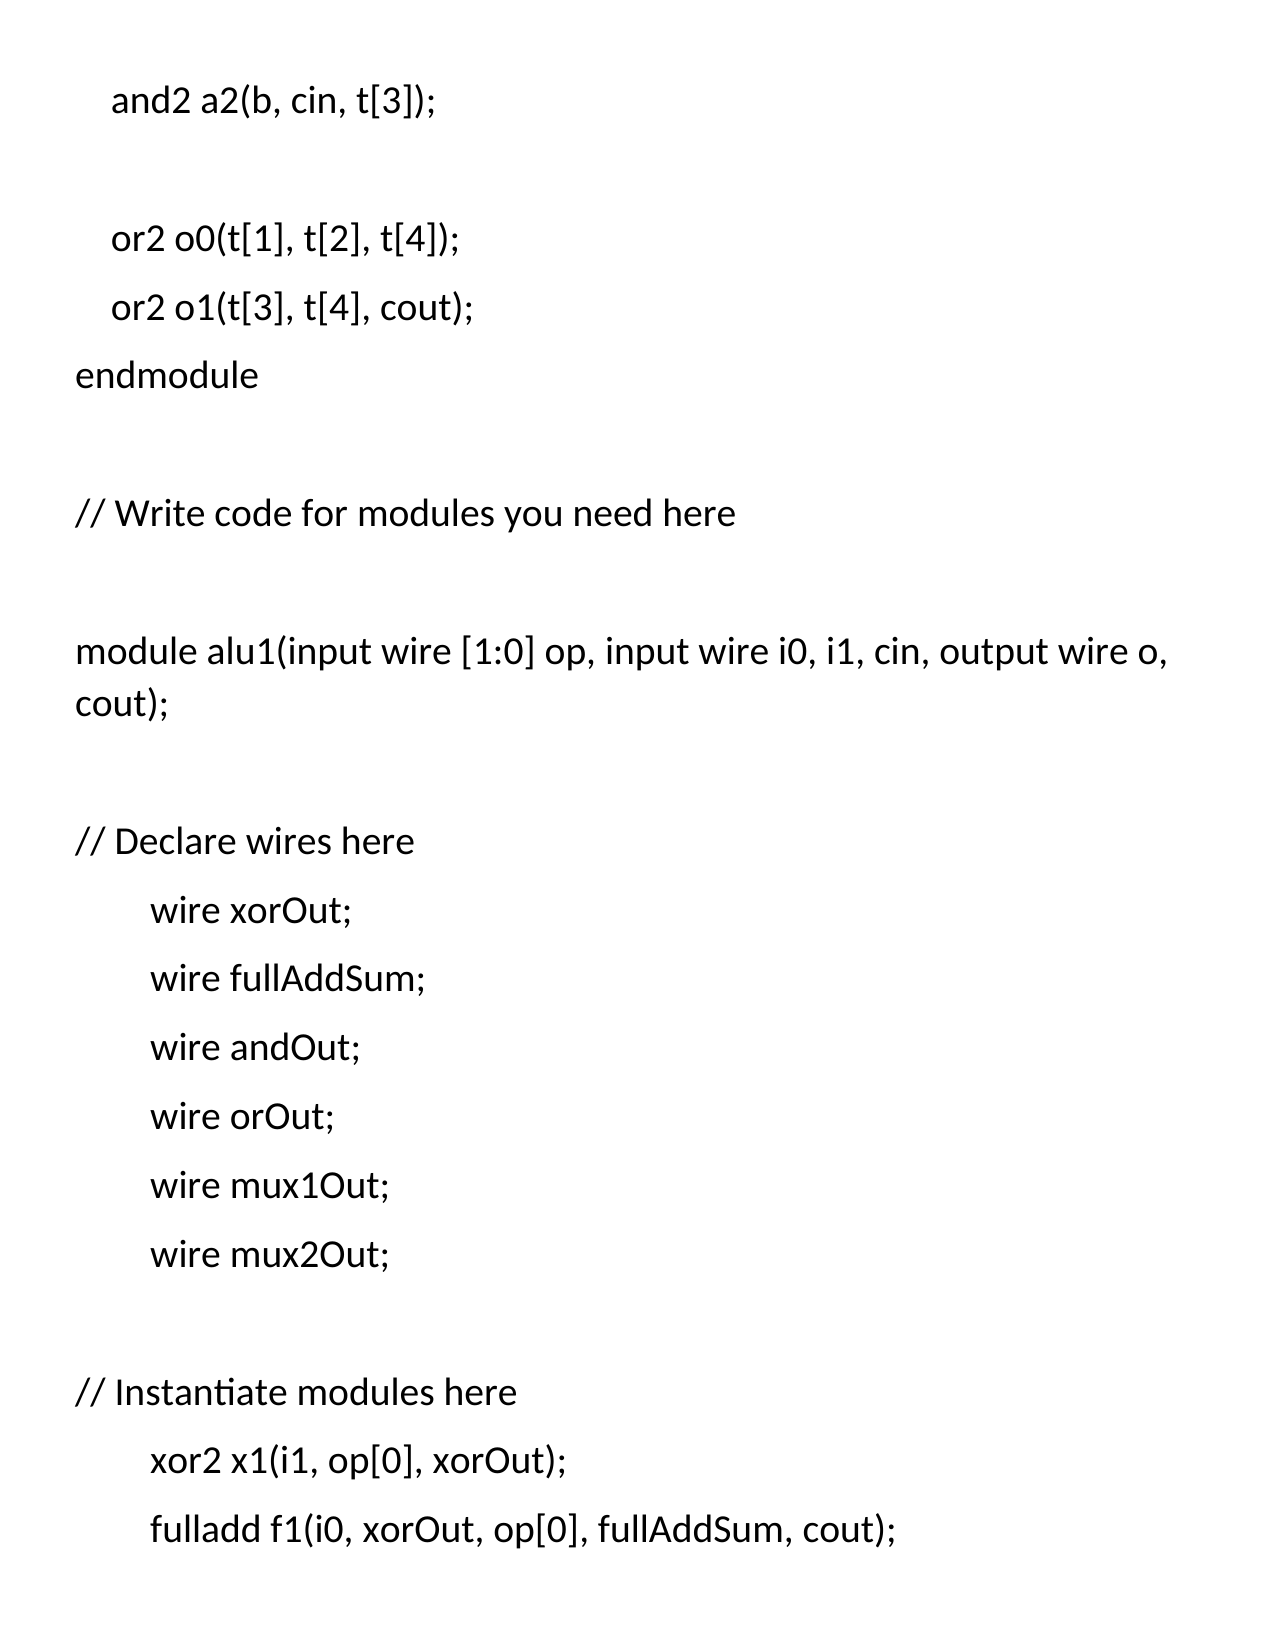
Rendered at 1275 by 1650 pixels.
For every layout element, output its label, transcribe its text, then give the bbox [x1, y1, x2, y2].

text and2 a2(b, cin, t[3]); [75, 75, 1200, 123]
text // Declare wires here [75, 816, 1200, 864]
text or2 o0(t[1], t[2], t[4]); [75, 213, 1200, 261]
text wire andOut; [75, 1022, 1200, 1071]
text wire mux1Out; [75, 1160, 1200, 1208]
text // Write code for modules you need here [75, 488, 1200, 536]
text xor2 x1(i1, op[0], xorOut); [75, 1435, 1200, 1484]
text // Instantiate modules here [75, 1367, 1200, 1415]
text fulladd f1(i0, xorOut, op[0], fullAddSum, cout); [75, 1504, 1200, 1553]
text endmodule [75, 350, 1200, 399]
text or2 o1(t[3], t[4], cout); [75, 282, 1200, 330]
text wire mux2Out; [75, 1229, 1200, 1277]
text wire fullAddSum; [75, 953, 1200, 1002]
text wire xorOut; [75, 884, 1200, 933]
text wire orOut; [75, 1091, 1200, 1139]
text module alu1(input wire [1:0] op, input wire i0, i1, cin, output wire o, cout); [75, 626, 1200, 726]
